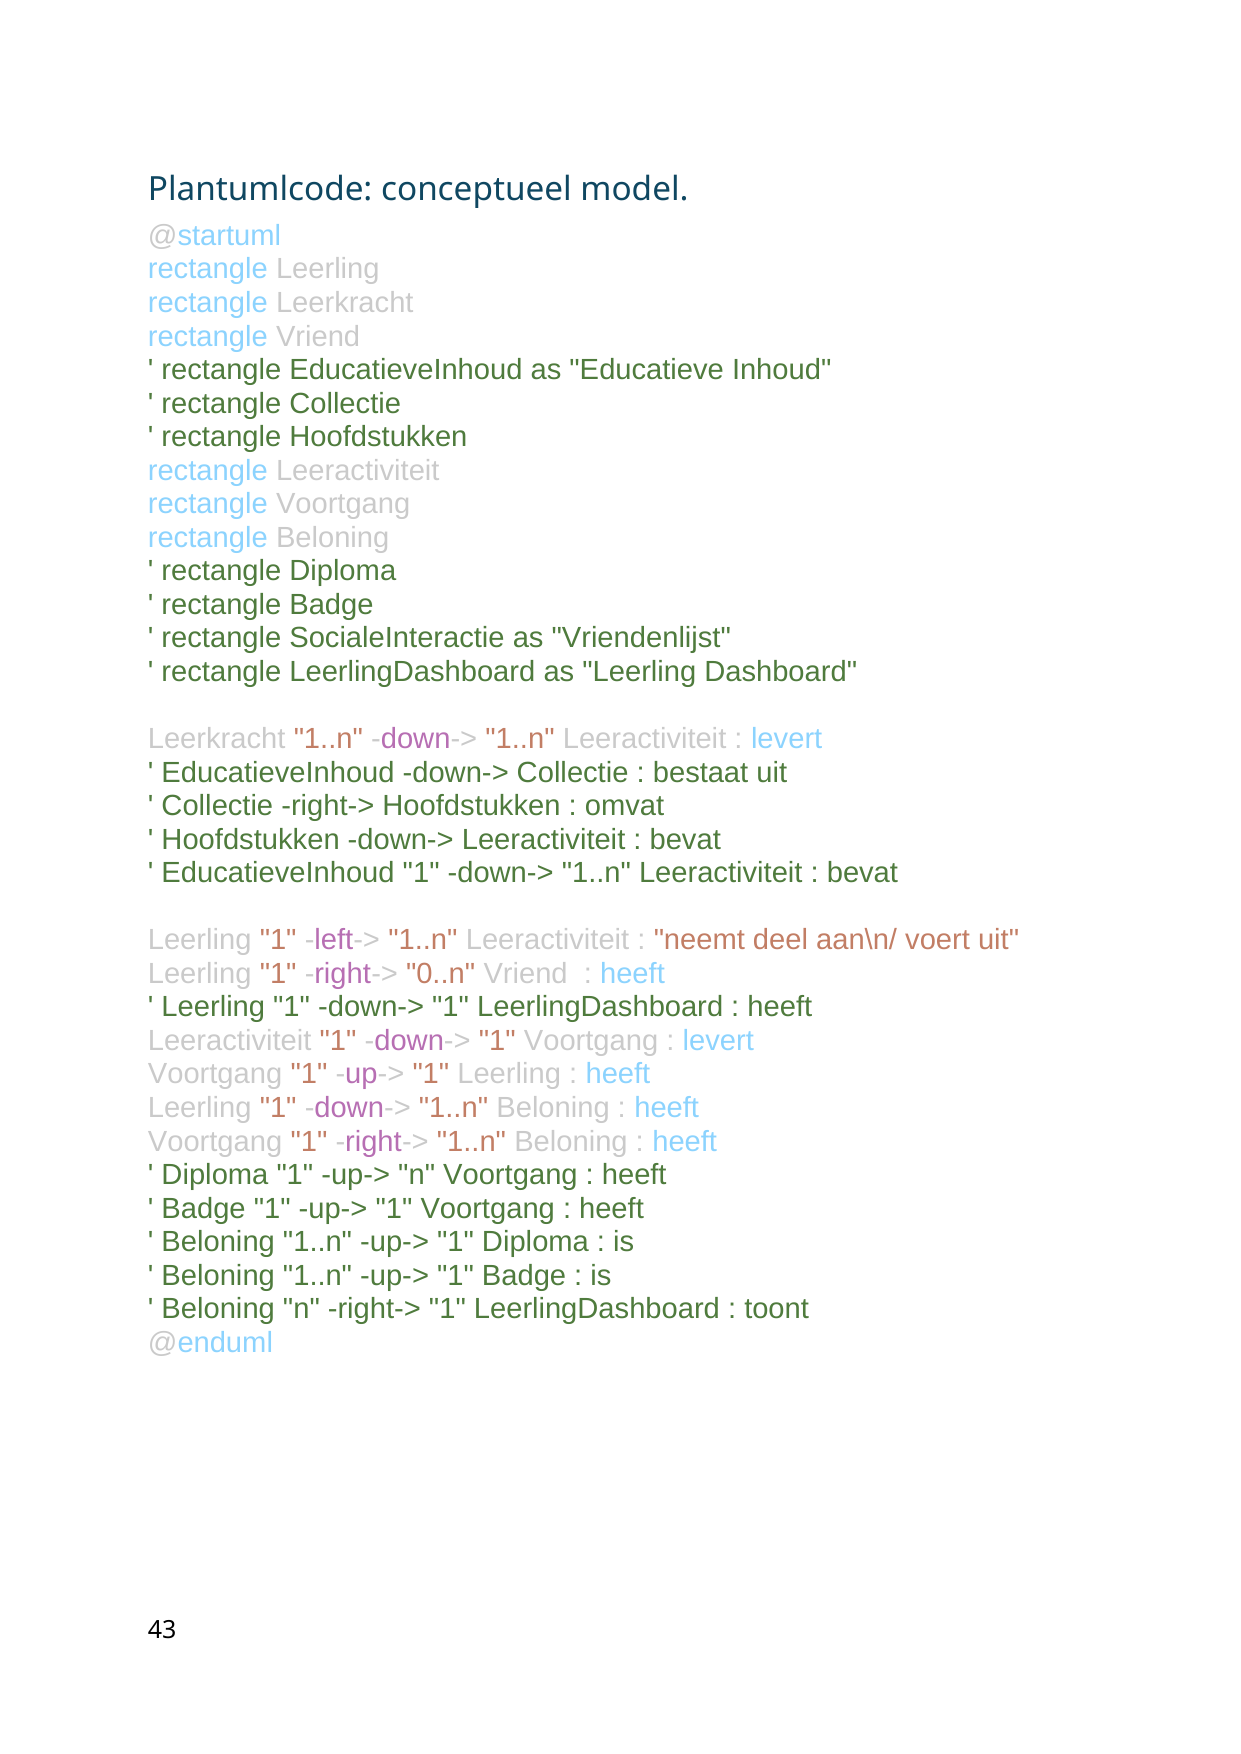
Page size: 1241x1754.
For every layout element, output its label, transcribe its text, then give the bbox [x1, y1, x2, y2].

text ' rectangle Hoofdstukken [148, 419, 1093, 453]
text ' rectangle EducatieveInhoud as "Educatieve Inhoud" [148, 352, 1093, 386]
text Leerkracht "1..n" -down-> "1..n" Leeractiviteit : levert [148, 721, 1093, 755]
text ' Badge "1" -up-> "1" Voortgang : heeft [148, 1191, 1093, 1224]
text Leerling "1" -right-> "0..n" Vriend : heeft [148, 956, 1093, 989]
text ' rectangle Collectie [148, 386, 1093, 419]
text ' Leerling "1" -down-> "1" LeerlingDashboard : heeft [148, 989, 1093, 1023]
text Leeractiviteit "1" -down-> "1" Voortgang : levert [148, 1023, 1093, 1057]
text rectangle Voortgang [148, 486, 1093, 520]
text ' Beloning "1..n" -up-> "1" Diploma : is [148, 1224, 1093, 1258]
text ' rectangle Diploma [148, 553, 1093, 587]
subtitle Plantumlcode: conceptueel model. [148, 164, 1093, 210]
text Leerling "1" -left-> "1..n" Leeractiviteit : "neemt deel aan\n/ voert uit" [148, 922, 1093, 956]
text rectangle Leerkracht [148, 285, 1093, 319]
text rectangle Beloning [148, 520, 1093, 553]
text ' Beloning "n" -right-> "1" LeerlingDashboard : toont [148, 1291, 1093, 1325]
text ' Hoofdstukken -down-> Leeractiviteit : bevat [148, 822, 1093, 855]
text Voortgang "1" -up-> "1" Leerling : heeft [148, 1057, 1093, 1090]
text Leerling "1" -down-> "1..n" Beloning : heeft [148, 1090, 1093, 1124]
text rectangle Leerling [148, 252, 1093, 285]
text ' EducatieveInhoud "1" -down-> "1..n" Leeractiviteit : bevat [148, 855, 1093, 889]
text ' Diploma "1" -up-> "n" Voortgang : heeft [148, 1157, 1093, 1191]
text ' rectangle LeerlingDashboard as "Leerling Dashboard" [148, 654, 1093, 688]
text ' EducatieveInhoud -down-> Collectie : bestaat uit [148, 755, 1093, 788]
text ' Collectie -right-> Hoofdstukken : omvat [148, 788, 1093, 822]
text Voortgang "1" -right-> "1..n" Beloning : heeft [148, 1124, 1093, 1157]
text ' Beloning "1..n" -up-> "1" Badge : is [148, 1258, 1093, 1291]
text rectangle Vriend [148, 319, 1093, 352]
text @startuml [148, 218, 1093, 252]
text ' rectangle Badge [148, 587, 1093, 621]
text ' rectangle SocialeInteractie as "Vriendenlijst" [148, 621, 1093, 654]
text @enduml [148, 1325, 1093, 1358]
text rectangle Leeractiviteit [148, 453, 1093, 486]
